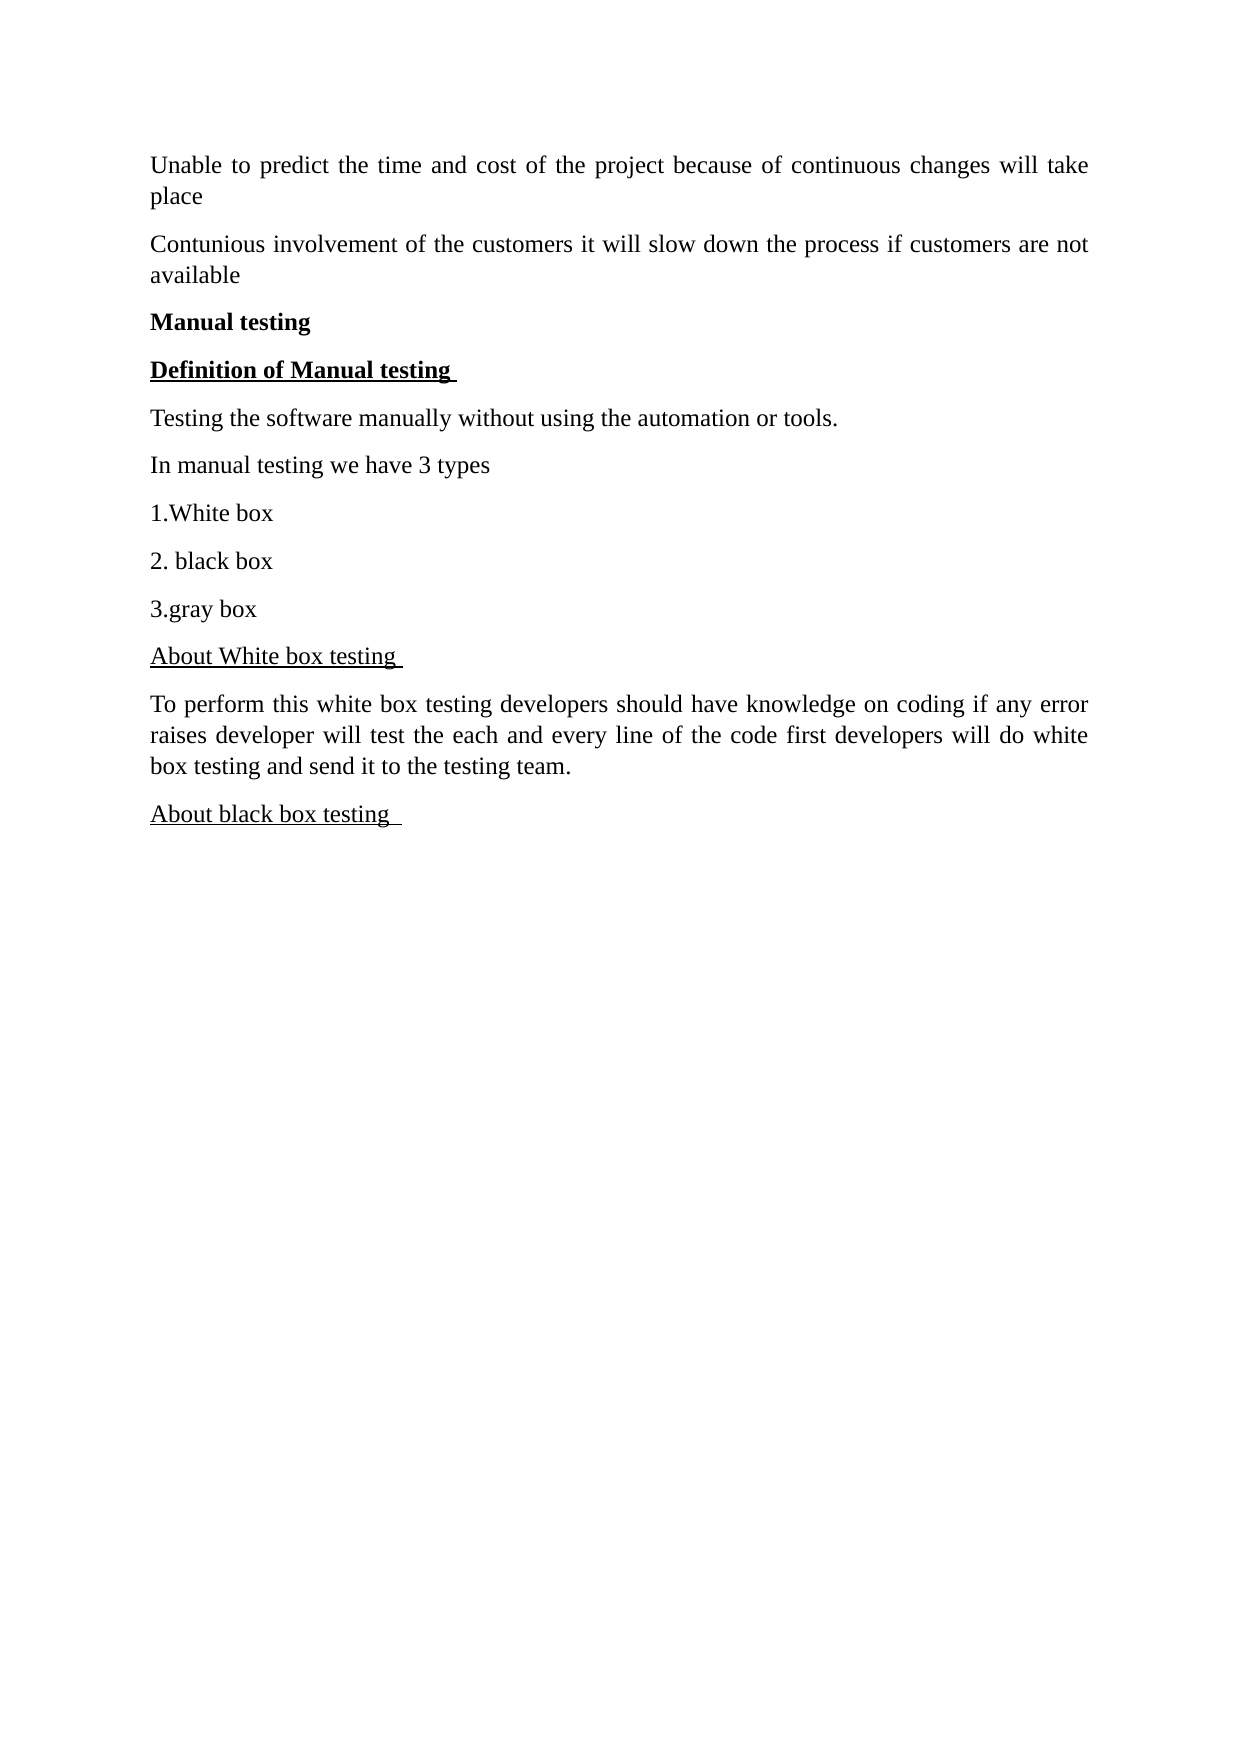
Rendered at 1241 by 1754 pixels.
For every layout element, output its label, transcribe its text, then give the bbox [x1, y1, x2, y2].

text 1.White box [150, 498, 1090, 527]
text Testing the software manually without using the automation or tools. [150, 403, 1090, 432]
text About White box testing [150, 641, 1090, 670]
text 2. black box [150, 546, 1090, 575]
text Unable to predict the time and cost of the project because of continuous changes will take place [150, 150, 1090, 210]
text About black box testing [150, 799, 1090, 828]
text Contunious involvement of the customers it will slow down the process if customers are not available [150, 229, 1090, 288]
text To perform this white box testing developers should have knowledge on coding if any error raises developer will test the each and every line of the code first developers will do white box testing and send it to the testing team. [150, 689, 1090, 780]
text Definition of Manual testing [150, 355, 1090, 384]
text 3.gray box [150, 594, 1090, 622]
text Manual testing [150, 307, 1090, 336]
text In manual testing we have 3 types [150, 451, 1090, 479]
